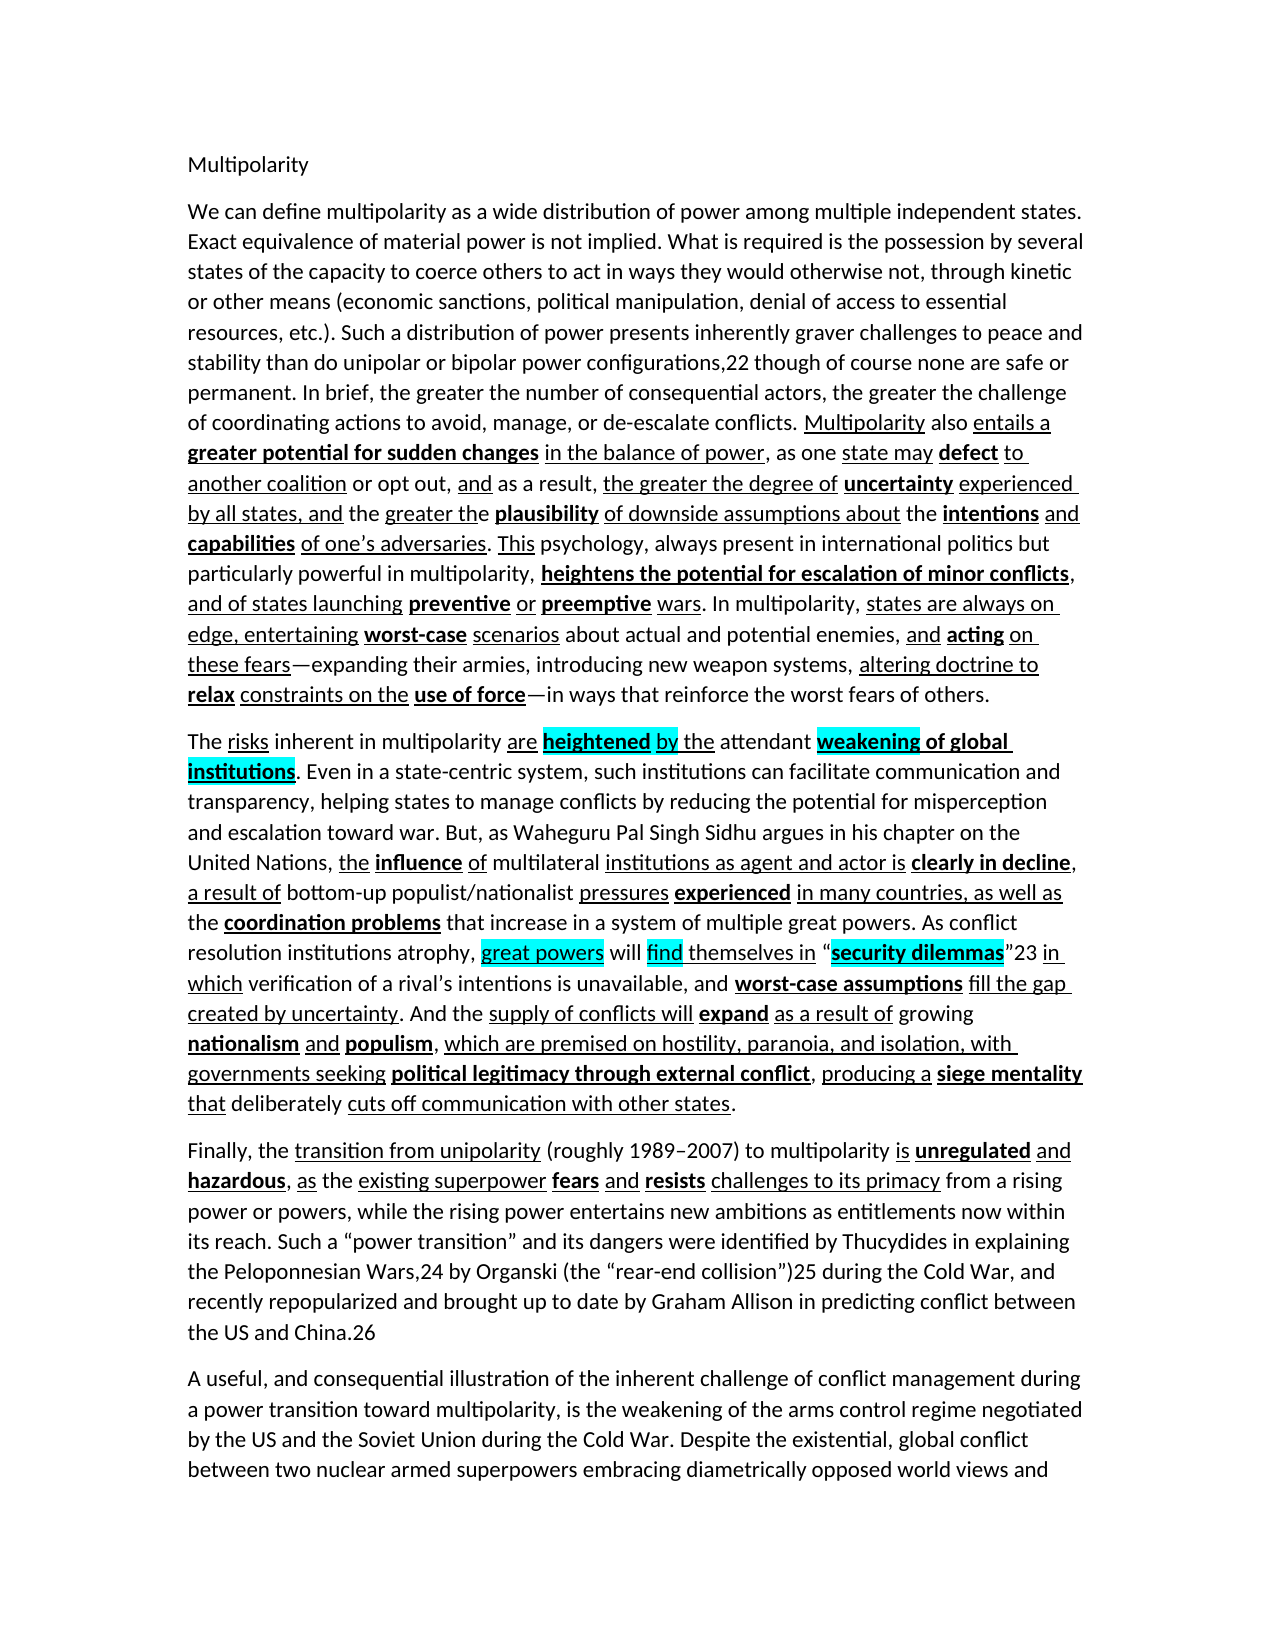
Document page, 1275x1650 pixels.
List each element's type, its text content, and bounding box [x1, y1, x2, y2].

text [187, 1364, 1087, 1483]
text Finally, the transition from unipolarity (roughly 1989–2007) to multipolarity is unregulated and hazardous, as the existing superpower fears and resists challenges to its primacy from a rising power or powers, while the rising power entertains new ambitions as entitlements now within its reach. Such a “power transition” and its dangers were identified by Thucydides in explaining the Peloponnesian Wars,24 by Organski (the “rear-end collision”)25 during the Cold War, and recently repopularized and brought up to date by Graham Allison in predicting conflict between the US and China.26 [187, 1136, 1087, 1346]
text The risks inherent in multipolarity are heightened by the attendant weakening of global institutions. Even in a state-centric system, such institutions can facilitate communication and transparency, helping states to manage conflicts by reducing the potential for misperception and escalation toward war. But, as Waheguru Pal Singh Sidhu argues in his chapter on the United Nations, the influence of multilateral institutions as agent and actor is clearly in decline, a result of bottom-up populist/nationalist pressures experienced in many countries, as well as the coordination problems that increase in a system of multiple great powers. As conflict resolution institutions atrophy, great powers will find themselves in “security dilemmas”23 in which verification of a rival’s intentions is unavailable, and worst-case assumptions fill the gap created by uncertainty. And the supply of conflicts will expand as a result of growing nationalism and populism, which are premised on hostility, paranoia, and isolation, with governments seeking political legitimacy through external conflict, producing a siege mentality that deliberately cuts off communication with other states. [187, 727, 1087, 1118]
text Multipolarity [187, 150, 1087, 178]
text We can define multipolarity as a wide distribution of power among multiple independent states. Exact equivalence of material power is not implied. What is required is the possession by several states of the capacity to coerce others to act in ways they would otherwise not, through kinetic or other means (economic sanctions, political manipulation, denial of access to essential resources, etc.). Such a distribution of power presents inherently graver challenges to peace and stability than do unipolar or bipolar power configurations,22 though of course none are safe or permanent. In brief, the greater the number of consequential actors, the greater the challenge of coordinating actions to avoid, manage, or de-escalate conflicts. Multipolarity also entails a greater potential for sudden changes in the balance of power, as one state may defect to another coalition or opt out, and as a result, the greater the degree of uncertainty experienced by all states, and the greater the plausibility of downside assumptions about the intentions and capabilities of one’s adversaries. This psychology, always present in international politics but particularly powerful in multipolarity, heightens the potential for escalation of minor conflicts, and of states launching preventive or preemptive wars. In multipolarity, states are always on edge, entertaining worst-case scenarios about actual and potential enemies, and acting on these fears—expanding their armies, introducing new weapon systems, altering doctrine to relax constraints on the use of force—in ways that reinforce the worst fears of others. [187, 197, 1087, 708]
